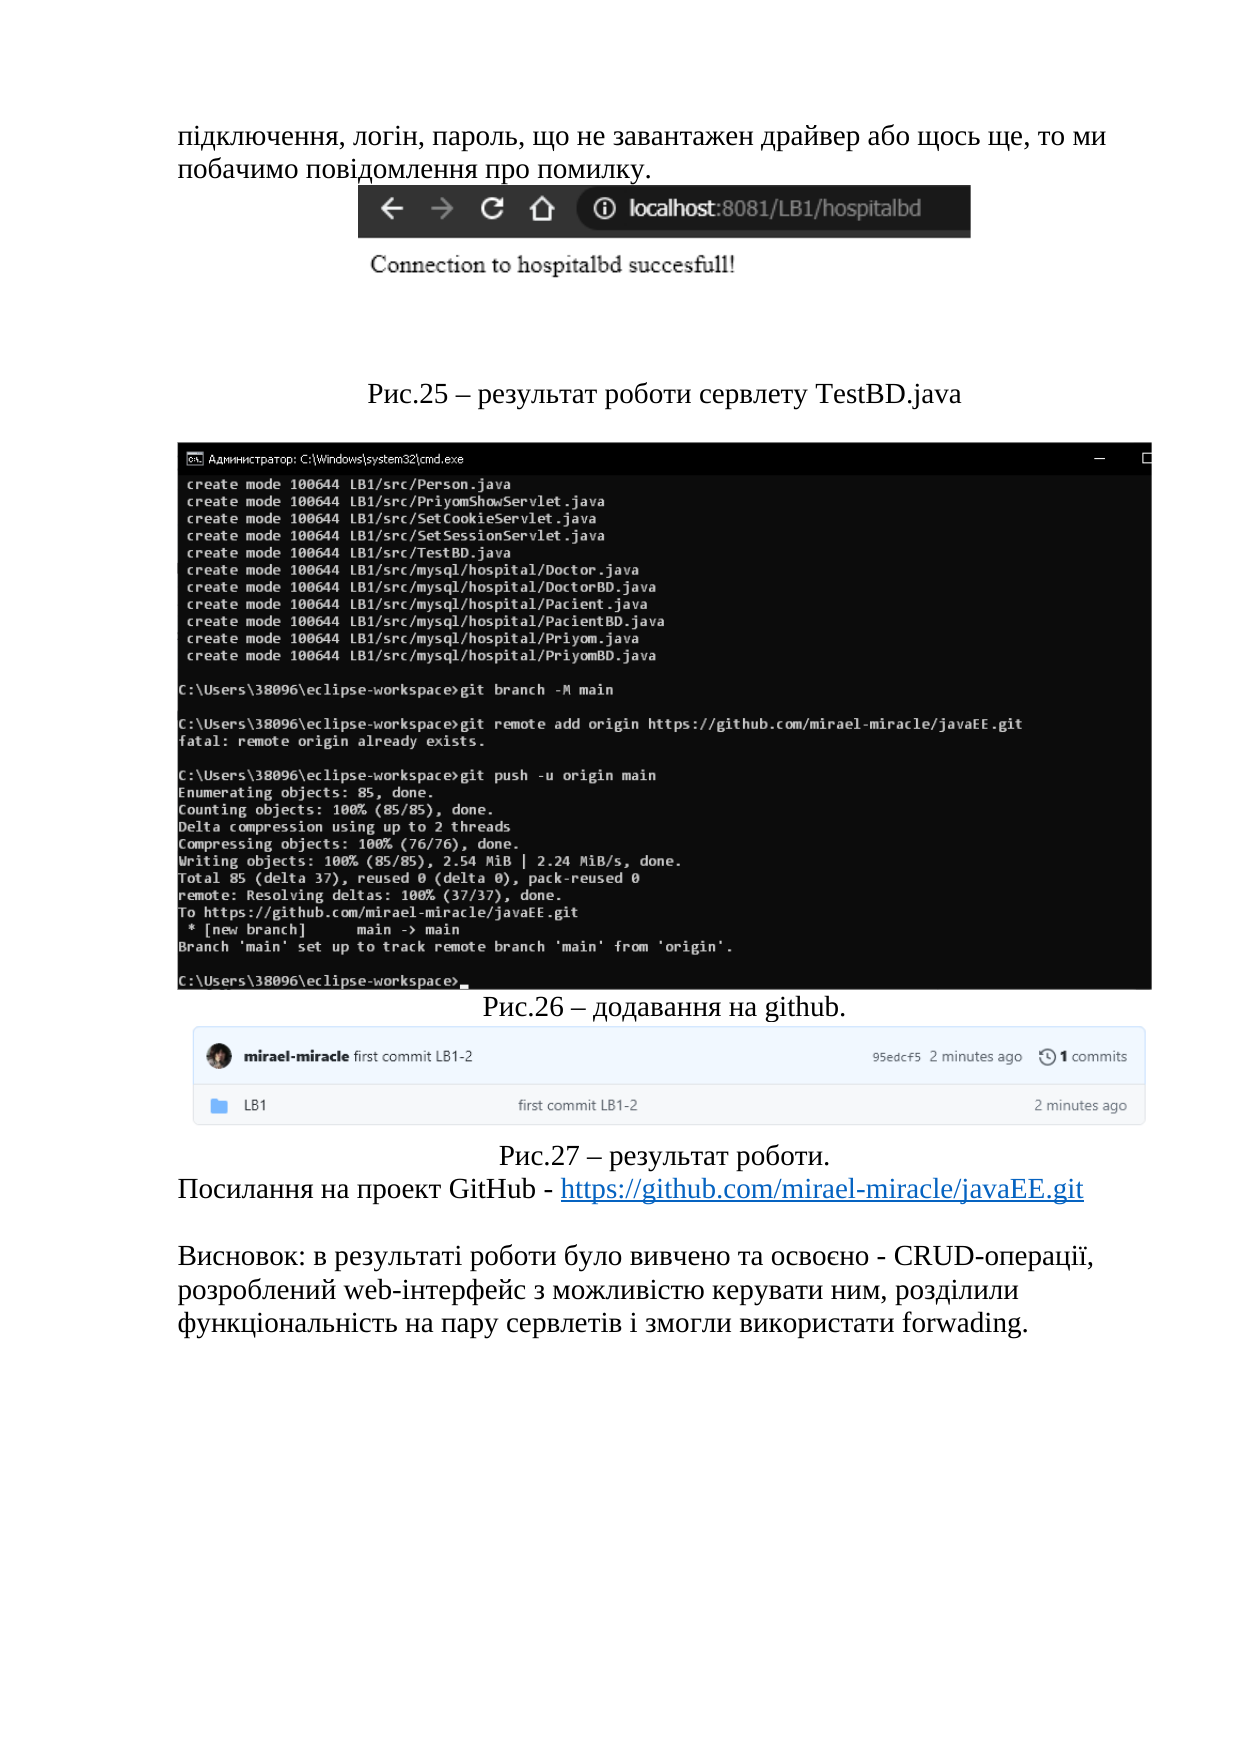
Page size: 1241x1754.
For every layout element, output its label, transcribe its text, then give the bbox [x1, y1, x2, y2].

text Посилання на проект GitHub - https://github.com/mirael-miracle/javaEE.git [177, 1171, 1152, 1205]
text Рис.25 – результат роботи сервлету TestBD.java [177, 376, 1152, 409]
text Висновок: в результаті роботи було вивчено та освоєно - CRUD-операції, розроблений web-інтерфейс з можливістю керувати ним, розділили функціональність на пару сервлетів і змогли використати forwading. [177, 1238, 1152, 1339]
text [177, 118, 1152, 185]
picture [177, 442, 1152, 990]
text Рис.26 – додавання на github. [177, 990, 1152, 1022]
text Рис.27 – результат роботи. [177, 1138, 1152, 1171]
picture [358, 185, 971, 376]
picture [177, 1022, 1152, 1138]
